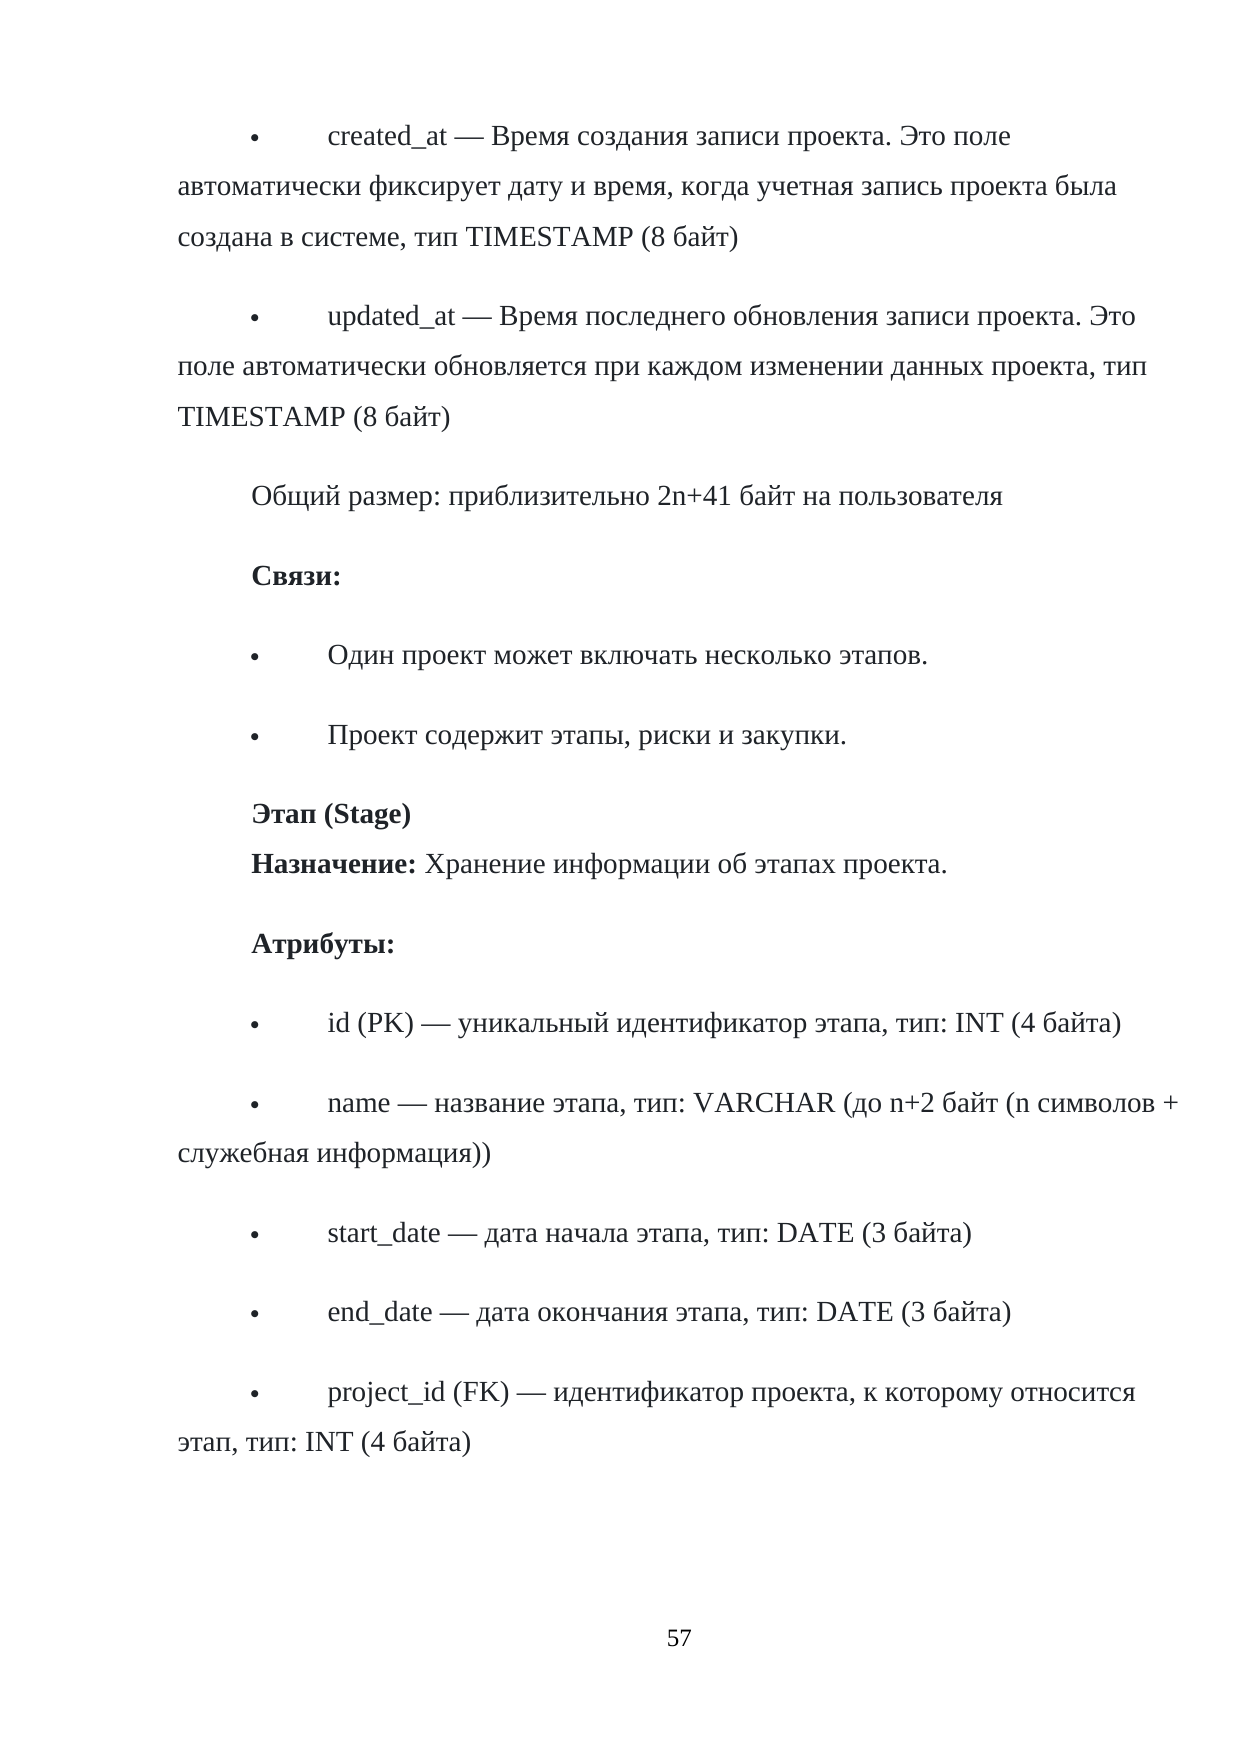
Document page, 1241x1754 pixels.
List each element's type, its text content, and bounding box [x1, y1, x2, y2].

list start_date — дата начала этапа, тип: DATE (3 байта) [177, 1215, 1181, 1248]
list Связи: [177, 558, 1181, 591]
list Атрибуты: [177, 926, 1181, 959]
list Общий размер: приблизительно 2n+41 байт на пользователя [177, 478, 1181, 512]
list Проект содержит этапы, риски и закупки. [177, 717, 1181, 750]
list updated_at — Время последнего обновления записи проекта. Это поле автоматически обновляется при каждом изменении данных проекта, тип TIMESTAMP (8 байт) [177, 298, 1181, 432]
list name — название этапа, тип: VARCHAR (до n+2 байт (n символов + служебная информация)) [177, 1085, 1181, 1169]
list project_id (FK) — идентификатор проекта, к которому относится этап, тип: INT (4 байта) [177, 1374, 1181, 1458]
list id (PK) — уникальный идентификатор этапа, тип: INT (4 байта) [177, 1006, 1181, 1039]
list created_at — Время создания записи проекта. Это поле автоматически фиксирует дату и время, когда учетная запись проекта была создана в системе, тип TIMESTAMP (8 байт) [177, 118, 1181, 252]
subtitle Этап (Stage) [177, 796, 1181, 830]
list Один проект может включать несколько этапов. [177, 637, 1181, 671]
list end_date — дата окончания этапа, тип: DATE (3 байта) [177, 1294, 1181, 1328]
list Назначение: Хранение информации об этапах проекта. [177, 847, 1181, 880]
